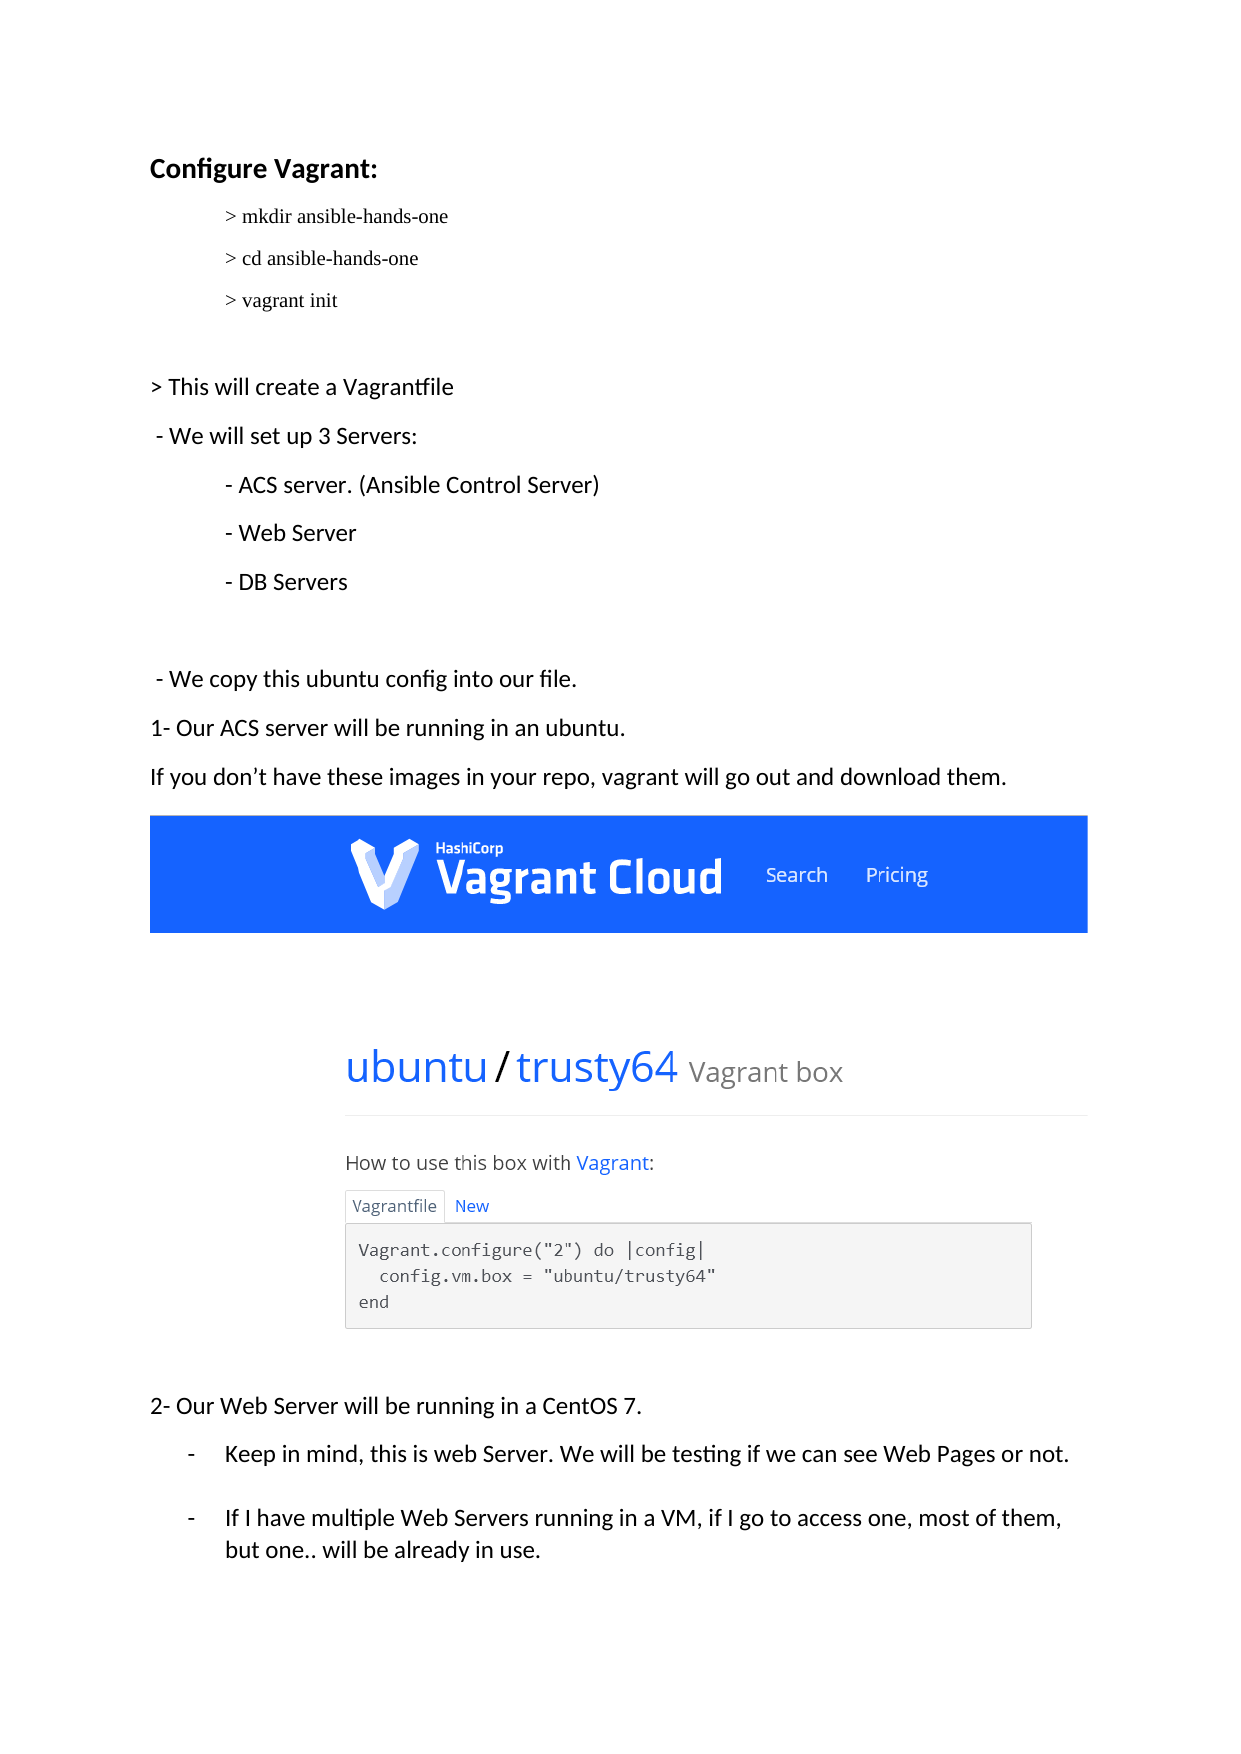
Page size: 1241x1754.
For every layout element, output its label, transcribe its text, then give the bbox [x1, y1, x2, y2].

text - We will set up 3 Servers: [150, 420, 1090, 451]
text > cd ansible-hands-one [150, 246, 1090, 270]
list If I have multiple Web Servers running in a VM, if I go to access one, most of them, but one.. will be already in use. [187, 1502, 1090, 1565]
text - ACS server. (Ansible Control Server) [150, 469, 1090, 499]
text - We copy this ubuntu config into our file. [150, 663, 1090, 694]
text Configure Vagrant: [150, 150, 1090, 186]
text - DB Servers [150, 566, 1090, 597]
list Keep in mind, this is web Server. We will be testing if we can see Web Pages or not. [187, 1438, 1090, 1469]
text 2- Our Web Server will be running in a CentOS 7. [150, 1390, 1090, 1420]
text > This will create a Vagrantfile [150, 372, 1090, 402]
text 1- Our ACS server will be running in an ubuntu. [150, 712, 1090, 743]
text > vagrant init [150, 288, 1090, 312]
text - Web Server [150, 517, 1090, 548]
picture [150, 809, 1088, 1372]
text > mkdir ansible-hands-one [150, 204, 1090, 228]
text If you don’t have these images in your repo, vagrant will go out and download them. [150, 761, 1090, 791]
